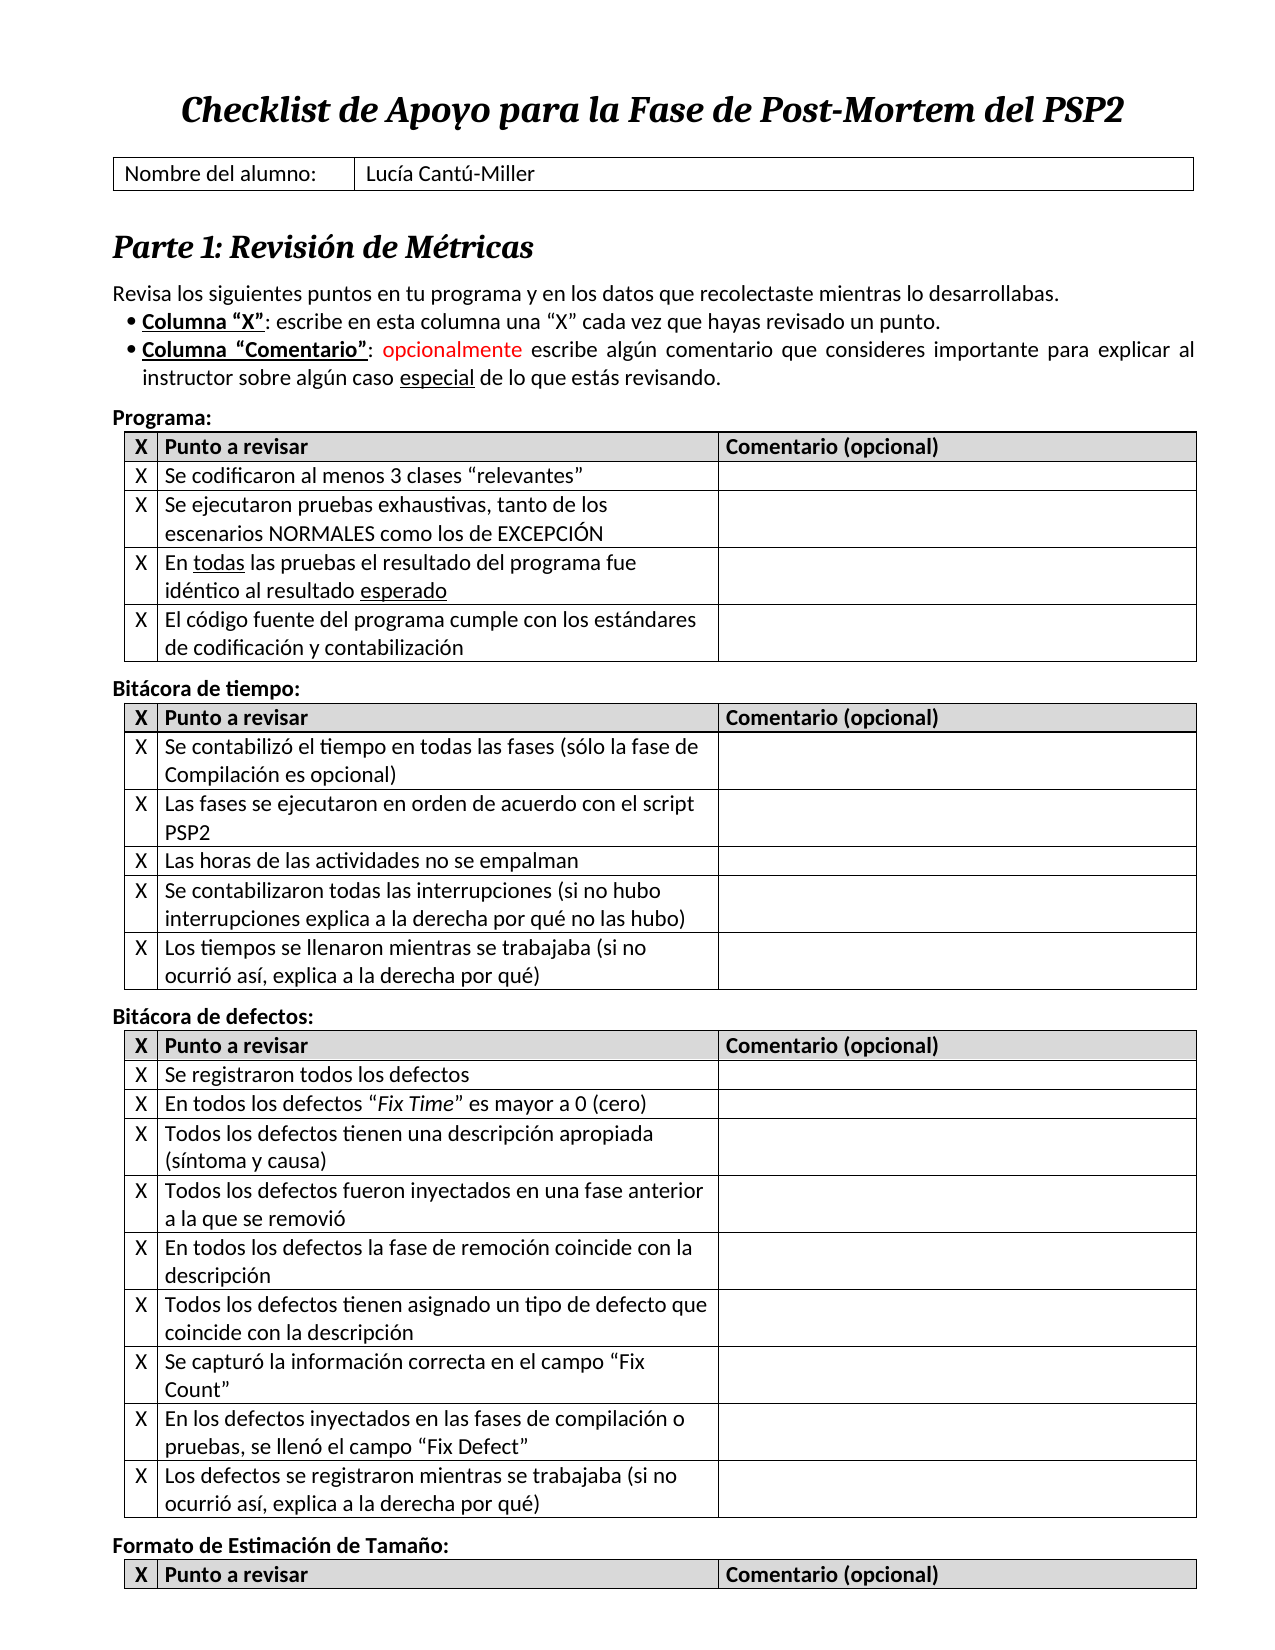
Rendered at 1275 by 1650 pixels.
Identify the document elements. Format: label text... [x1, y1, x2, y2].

text Checklist de Apoyo para la Fase de Post-Mortem del PSP2 [112, 89, 1196, 132]
table_header X [125, 704, 157, 731]
table_cell [719, 1090, 1196, 1118]
table_cell X [125, 847, 157, 875]
table_cell X [125, 1290, 157, 1346]
table_cell X [125, 1176, 157, 1232]
table_cell Todos los defectos tienen asignado un tipo de defecto que coincide con la descripción [158, 1290, 718, 1346]
table_cell [719, 1061, 1196, 1088]
table_cell Las horas de las actividades no se empalman [158, 847, 718, 875]
table_header Punto a revisar [158, 704, 718, 731]
table_cell X [125, 1233, 157, 1289]
table_cell Se contabilizaron todas las interrupciones (si no hubo interrupciones explica a la derecha por qué no las hubo) [158, 876, 718, 932]
table_cell [719, 790, 1196, 846]
table_header Punto a revisar [158, 1031, 718, 1059]
table_cell En todas las pruebas el resultado del programa fue idéntico al resultado esperado [158, 548, 718, 604]
table_cell X [125, 876, 157, 932]
table_cell X [125, 462, 157, 489]
table_cell [719, 1347, 1196, 1403]
list Columna “Comentario”: opcionalmente escribe algún comentario que consideres importante para explicar al instructor sobre algún caso especial de lo que estás revisando. [127, 335, 1196, 391]
table_cell [719, 1404, 1196, 1460]
table_cell Todos los defectos tienen una descripción apropiada (síntoma y causa) [158, 1119, 718, 1175]
table_cell Todos los defectos fueron inyectados en una fase anterior a la que se removió [158, 1176, 718, 1232]
table_cell X [125, 605, 157, 661]
table_cell [719, 605, 1196, 661]
table_cell [719, 933, 1196, 989]
table_cell X [125, 491, 157, 547]
table_cell [719, 1461, 1196, 1517]
table_cell Se contabilizó el tiempo en todas las fases (sólo la fase de Compilación es opcional) [158, 733, 718, 788]
table_cell [719, 462, 1196, 489]
table_cell [719, 491, 1196, 547]
table_header X [125, 1560, 157, 1588]
table_cell X [125, 1347, 157, 1403]
table_cell X [125, 1404, 157, 1460]
table_cell [719, 1290, 1196, 1346]
table_cell En todos los defectos “Fix Time” es mayor a 0 (cero) [158, 1090, 718, 1118]
table_cell [719, 876, 1196, 932]
table_cell Las fases se ejecutaron en orden de acuerdo con el script PSP2 [158, 790, 718, 846]
text Formato de Estimación de Tamaño: [112, 1531, 1196, 1559]
table_cell [719, 847, 1196, 875]
text Bitácora de defectos: [112, 1002, 1196, 1030]
table_cell X [125, 733, 157, 788]
table_header X [125, 433, 157, 461]
table_cell Se codificaron al menos 3 clases “relevantes” [158, 462, 718, 489]
table_cell [719, 1176, 1196, 1232]
table_cell X [125, 1461, 157, 1517]
text Programa: [112, 403, 1196, 431]
text Revisa los siguientes puntos en tu programa y en los datos que recolectaste mientras lo desarrollabas. [112, 279, 1196, 307]
table_cell [719, 1119, 1196, 1175]
table_cell [719, 548, 1196, 604]
table_header Comentario (opcional) [719, 1031, 1196, 1059]
table_cell X [125, 548, 157, 604]
text Bitácora de tiempo: [112, 674, 1196, 702]
table_header X [125, 1031, 157, 1059]
table_cell X [125, 1119, 157, 1175]
table_cell Los defectos se registraron mientras se trabajaba (si no ocurrió así, explica a la derecha por qué) [158, 1461, 718, 1517]
table_cell Se registraron todos los defectos [158, 1061, 718, 1088]
table_header Comentario (opcional) [719, 433, 1196, 461]
table_cell En los defectos inyectados en las fases de compilación o pruebas, se llenó el campo “Fix Defect” [158, 1404, 718, 1460]
table_cell X [125, 933, 157, 989]
table_header Comentario (opcional) [719, 1560, 1196, 1588]
table_cell X [125, 1061, 157, 1088]
table_cell [719, 1233, 1196, 1289]
table_header Punto a revisar [158, 1560, 718, 1588]
table_cell En todos los defectos la fase de remoción coincide con la descripción [158, 1233, 718, 1289]
table_cell Se capturó la información correcta en el campo “Fix Count” [158, 1347, 718, 1403]
table_cell X [125, 1090, 157, 1118]
table_header Nombre del alumno: [114, 158, 354, 189]
list Columna “X”: escribe en esta columna una “X” cada vez que hayas revisado un punto. [127, 307, 1196, 335]
table_cell El código fuente del programa cumple con los estándares de codificación y contabilización [158, 605, 718, 661]
table_header Lucía Cantú-Miller [355, 158, 1193, 189]
table_header Punto a revisar [158, 433, 718, 461]
table_cell [719, 733, 1196, 788]
table_header Comentario (opcional) [719, 704, 1196, 731]
table_cell Los tiempos se llenaron mientras se trabajaba (si no ocurrió así, explica a la derecha por qué) [158, 933, 718, 989]
table_cell Se ejecutaron pruebas exhaustivas, tanto de los escenarios NORMALES como los de EXCEPCIÓN [158, 491, 718, 547]
text Parte 1: Revisión de Métricas [112, 228, 1196, 266]
table_cell X [125, 790, 157, 846]
